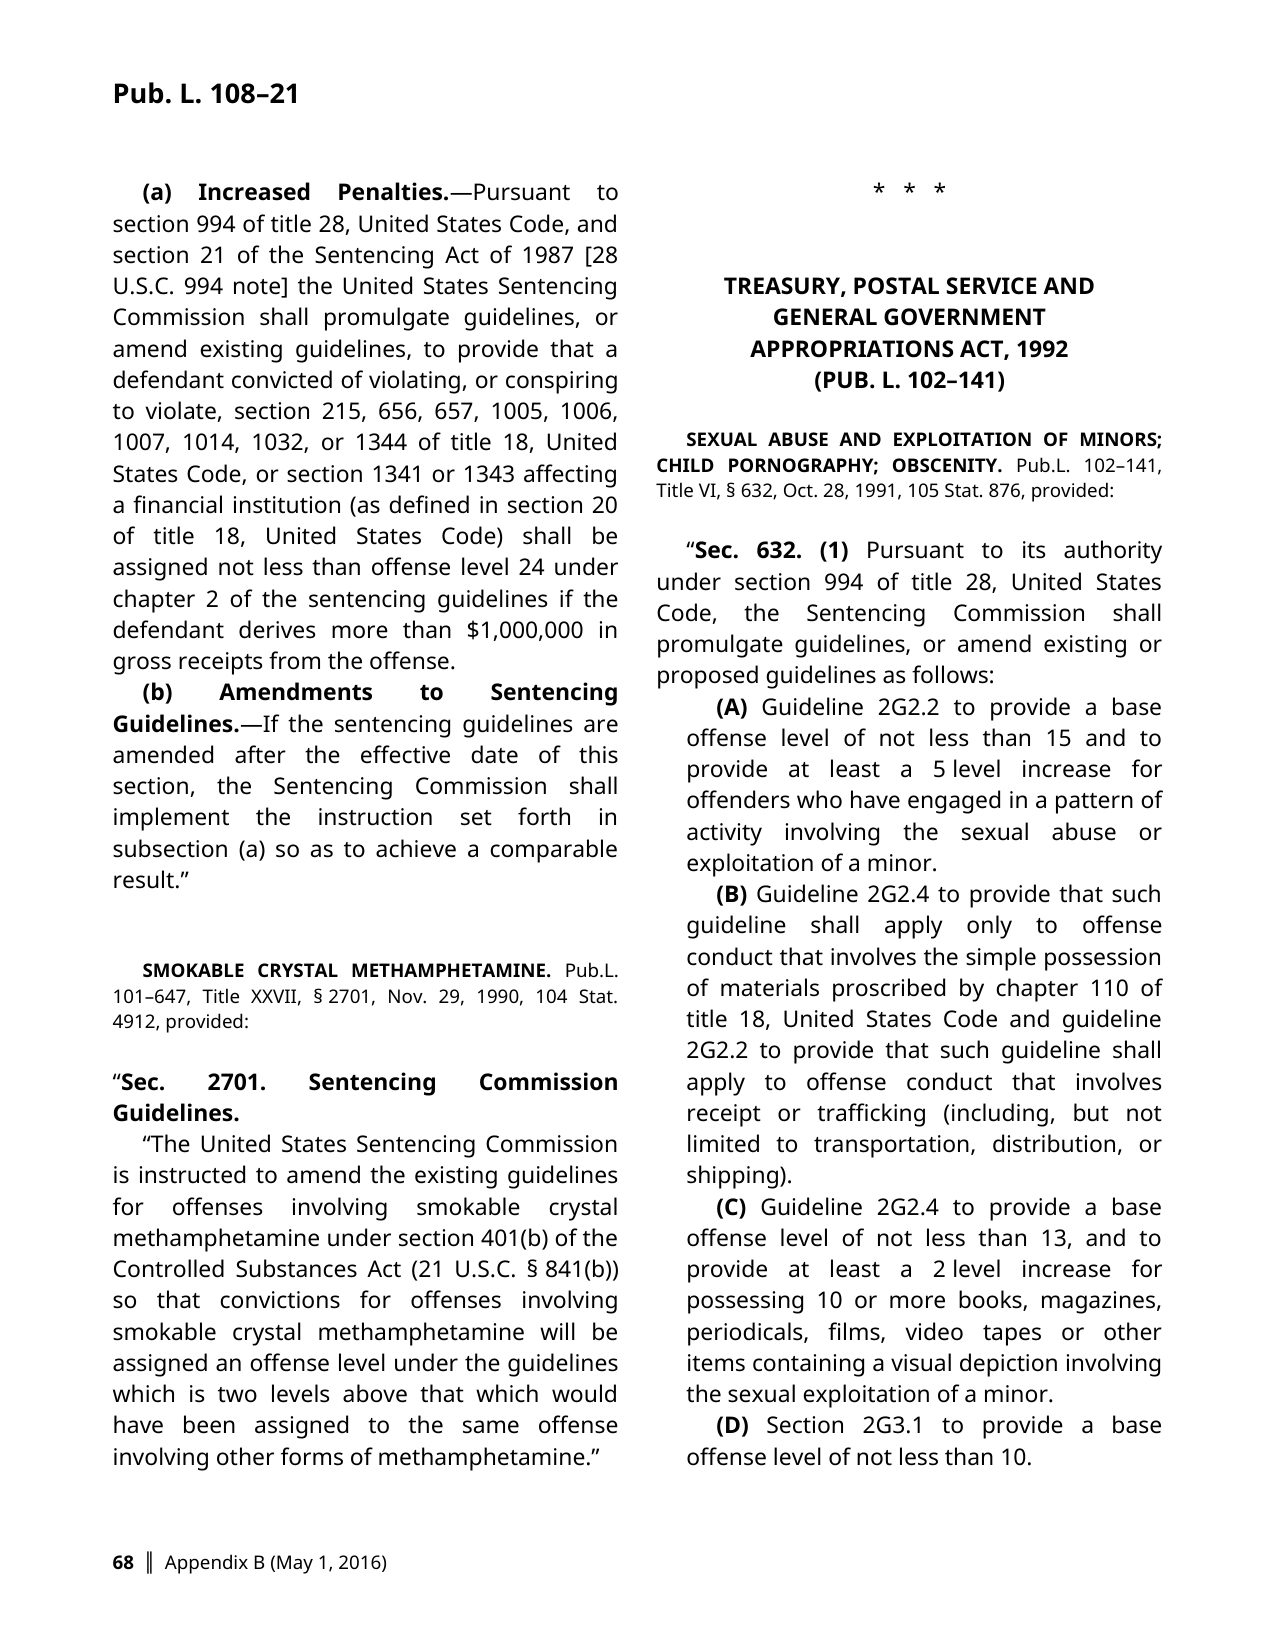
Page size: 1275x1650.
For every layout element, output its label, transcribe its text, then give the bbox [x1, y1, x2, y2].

text (B) Guideline 2G2.4 to provide that such guideline shall apply only to offense conduct that involves the simple possession of materials proscribed by chapter 110 of title 18, United States Code and guideline 2G2.2 to provide that such guideline shall apply to offense conduct that involves receipt or trafficking (including, but not limited to transportation, distribution, or shipping). [686, 878, 1162, 1190]
text SEXUAL ABUSE AND EXPLOITATION OF MINORS; CHILD PORNOGRAPHY; OBSCENITY. Pub.L. 102–141, Title VI, § 632, Oct. 28, 1991, 105 Stat. 876, provided: [656, 426, 1162, 503]
text TREASURY, POSTAL SERVICE AND [656, 270, 1162, 301]
text APPROPRIATIONS ACT, 1992 [656, 333, 1162, 364]
text “Sec. 2701. Sentencing Commission Guidelines. [112, 1065, 619, 1128]
text GENERAL GOVERNMENT [656, 301, 1162, 333]
text (D) Section 2G3.1 to provide a base offense level of not less than 10. [686, 1409, 1162, 1472]
text (C) Guideline 2G2.4 to provide a base offense level of not less than 13, and to provide at least a 2 level increase for possessing 10 or more books, magazines, periodicals, films, video tapes or other items containing a visual depiction involving the sexual exploitation of a minor. [686, 1190, 1162, 1409]
text (b) Amendments to Sentencing Guidelines.—If the sentencing guidelines are amended after the effective date of this section, the Sentencing Commission shall implement the instruction set forth in subsection (a) so as to achieve a comparable result.” [112, 676, 619, 895]
text (A) Guideline 2G2.2 to provide a base offense level of not less than 15 and to provide at least a 5 level increase for offenders who have engaged in a pattern of activity involving the sexual abuse or exploitation of a minor. [686, 690, 1162, 878]
text SMOKABLE CRYSTAL METHAMPHETAMINE. Pub.L. 101–647, Title XXVII, § 2701, Nov. 29, 1990, 104 Stat. 4912, provided: [112, 958, 619, 1034]
text (PUB. L. 102–141) [656, 364, 1162, 395]
text (a) Increased Penalties.—Pursuant to section 994 of title 28, United States Code, and section 21 of the Sentencing Act of 1987 [28 U.S.C. 994 note] the United States Sentencing Commission shall promulgate guidelines, or amend existing guidelines, to provide that a defendant convicted of violating, or conspiring to violate, section 215, 656, 657, 1005, 1006, 1007, 1014, 1032, or 1344 of title 18, United States Code, or section 1341 or 1343 affecting a financial institution (as defined in section 20 of title 18, United States Code) shall be assigned not less than offense level 24 under chapter 2 of the sentencing guidelines if the defendant derives more than $1,000,000 in gross receipts from the offense. [112, 176, 619, 676]
text “Sec. 632. (1) Pursuant to its authority under section 994 of title 28, United States Code, the Sentencing Commission shall promulgate guidelines, or amend existing or proposed guidelines as follows: [656, 534, 1162, 690]
text * * * [656, 176, 1162, 208]
text “The United States Sentencing Commission is instructed to amend the existing guidelines for offenses involving smokable crystal methamphetamine under section 401(b) of the Controlled Substances Act (21 U.S.C. § 841(b)) so that convictions for offenses involving smokable crystal methamphetamine will be assigned an offense level under the guidelines which is two levels above that which would have been assigned to the same offense involving other forms of methamphetamine.” [112, 1128, 619, 1472]
